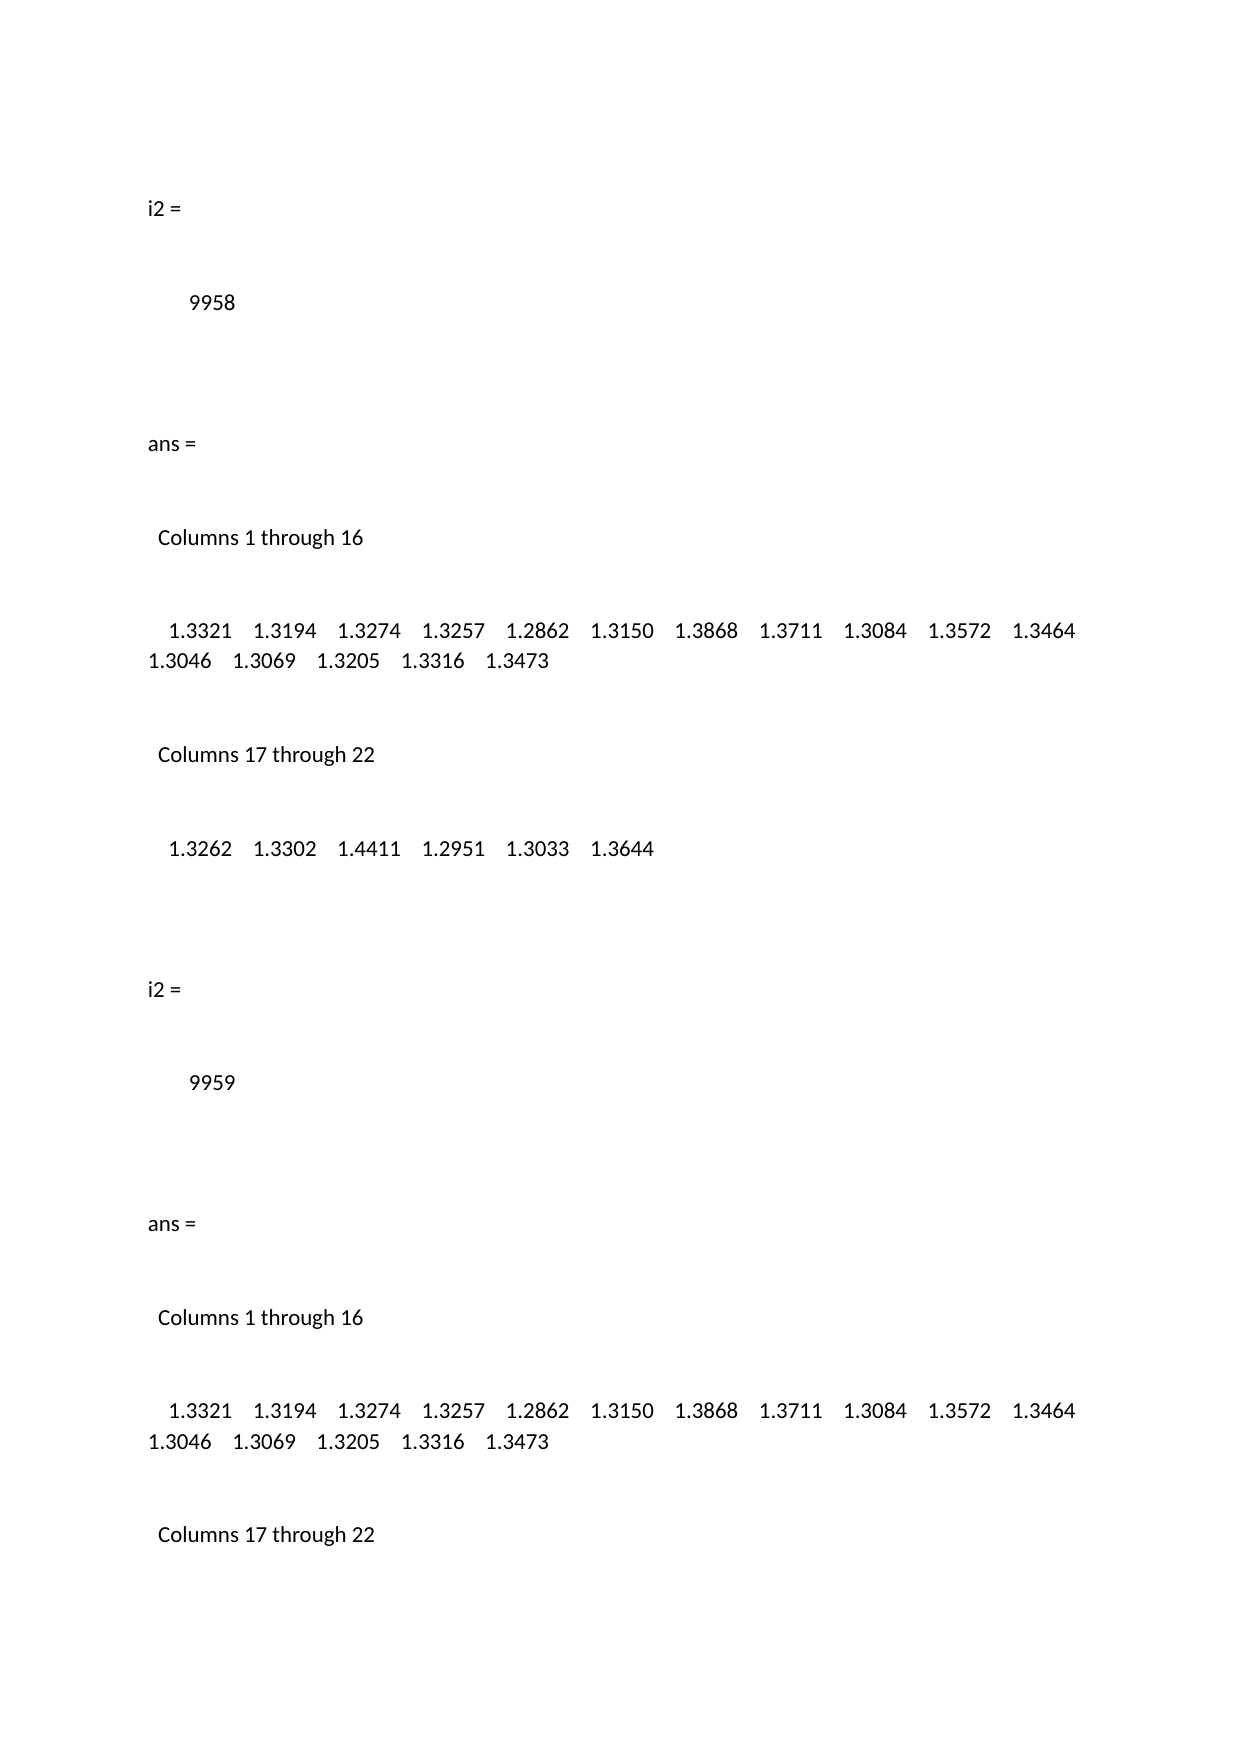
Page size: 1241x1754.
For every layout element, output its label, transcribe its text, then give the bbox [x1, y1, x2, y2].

text 1.3321 1.3194 1.3274 1.3257 1.2862 1.3150 1.3868 1.3711 1.3084 1.3572 1.3464 1.3046 1.3069 1.3205 1.3316 1.3473 [148, 616, 1093, 674]
text i2 = [148, 194, 1093, 222]
text 9959 [148, 1068, 1093, 1096]
text ans = [148, 429, 1093, 457]
text Columns 1 through 16 [148, 523, 1093, 551]
text i2 = [148, 975, 1093, 1003]
text Columns 17 through 22 [148, 1521, 1093, 1548]
text 1.3321 1.3194 1.3274 1.3257 1.2862 1.3150 1.3868 1.3711 1.3084 1.3572 1.3464 1.3046 1.3069 1.3205 1.3316 1.3473 [148, 1397, 1093, 1455]
text 9958 [148, 288, 1093, 316]
text ans = [148, 1209, 1093, 1237]
text Columns 1 through 16 [148, 1303, 1093, 1331]
text 1.3262 1.3302 1.4411 1.2951 1.3033 1.3644 [148, 834, 1093, 862]
text Columns 17 through 22 [148, 740, 1093, 768]
